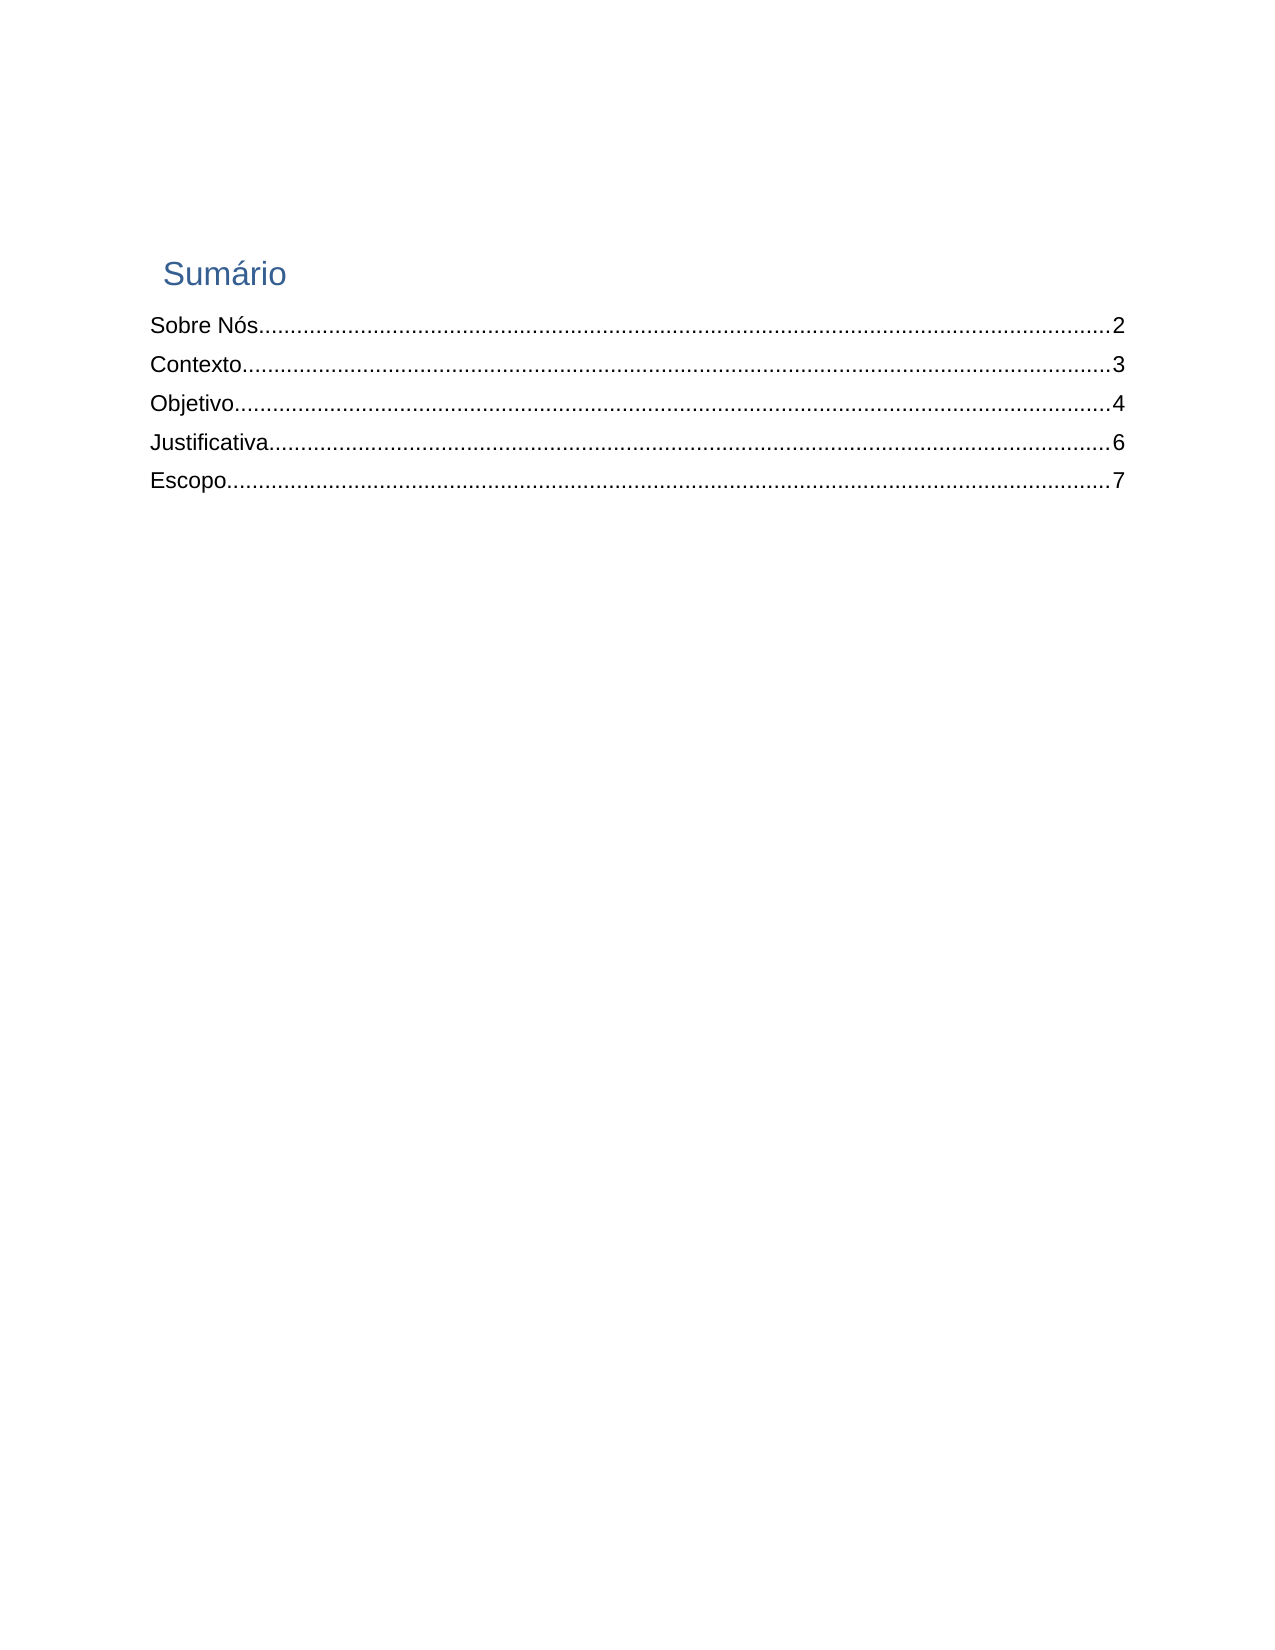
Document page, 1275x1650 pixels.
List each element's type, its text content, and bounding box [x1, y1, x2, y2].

text Sumário [150, 254, 1125, 292]
